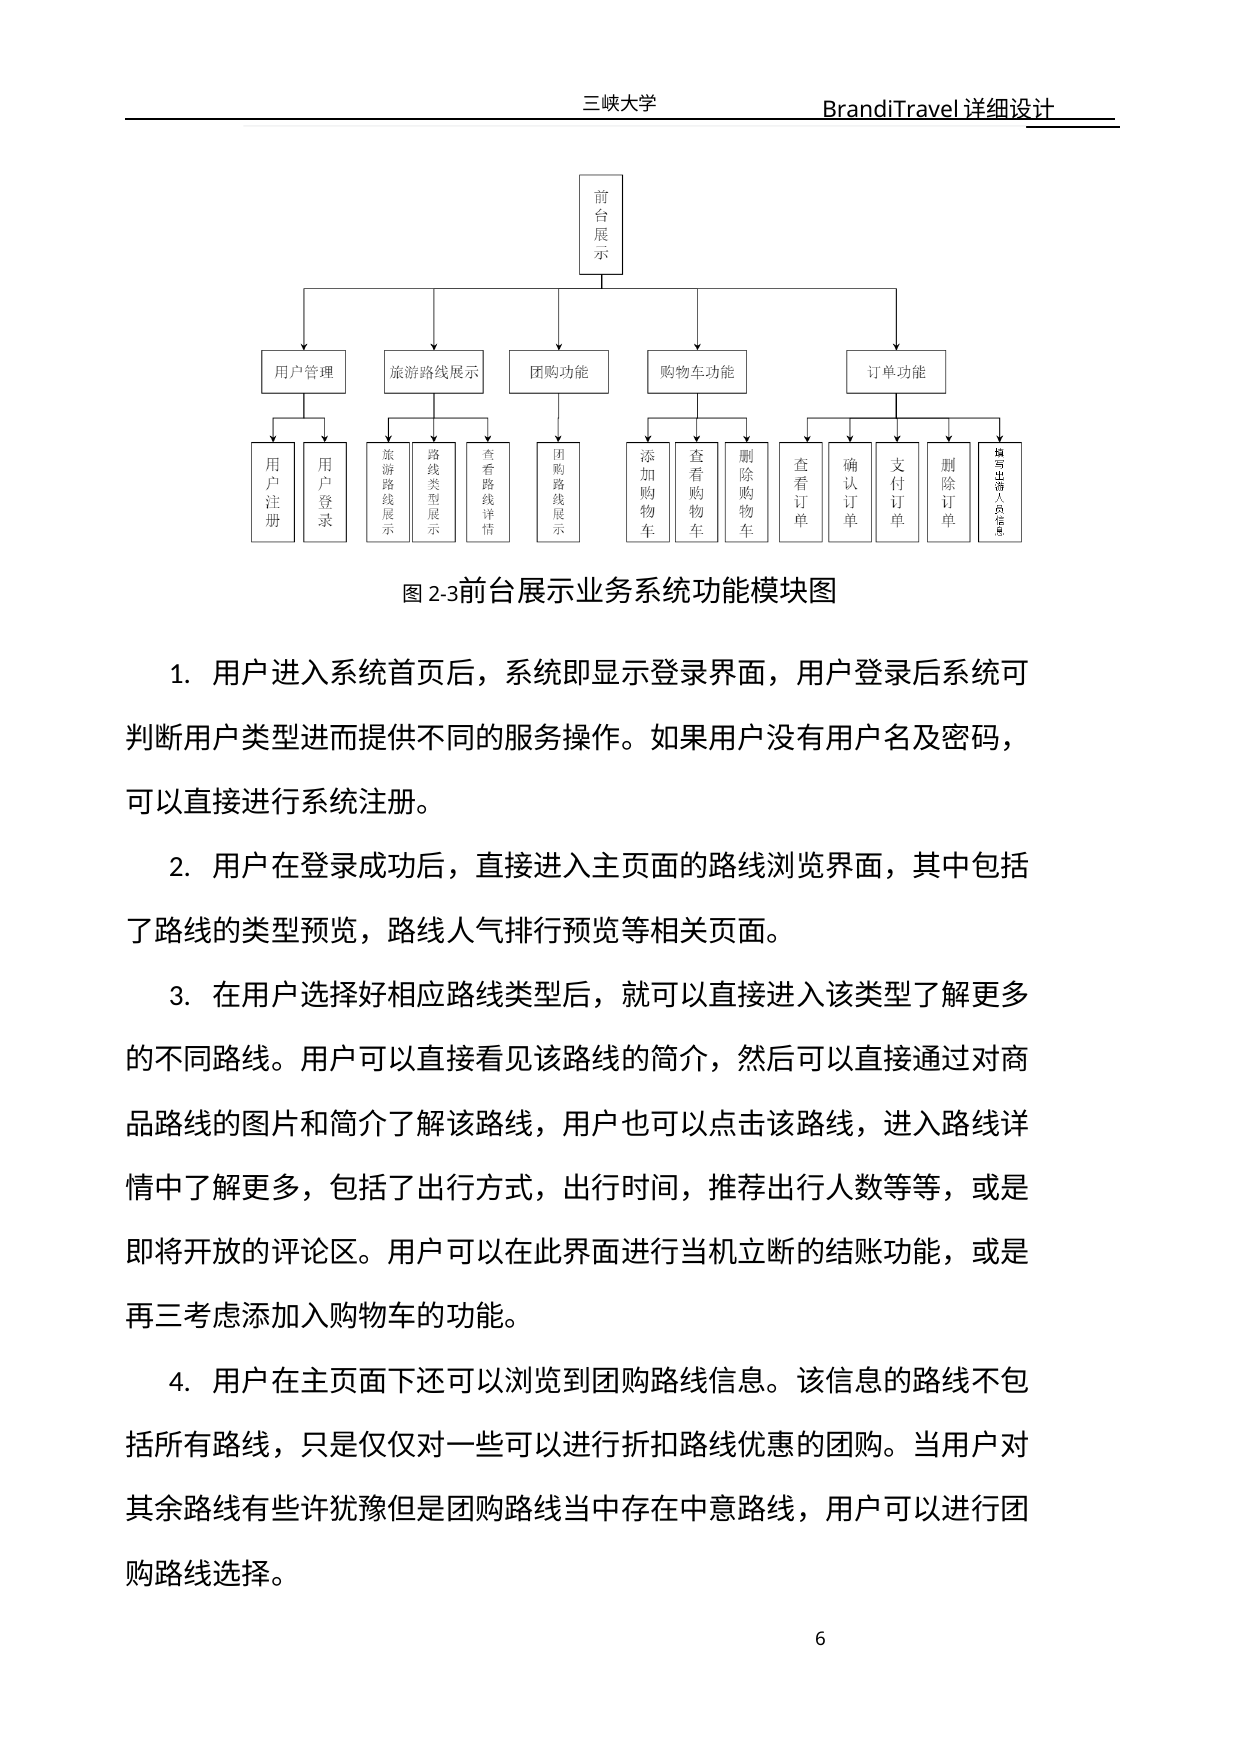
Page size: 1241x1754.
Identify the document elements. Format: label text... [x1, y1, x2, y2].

list 用户在主页面下还可以浏览到团购路线信息。该信息的路线不包括所有路线，只是仅仅对一些可以进行折扣路线优惠的团购。当用户对其余路线有些许犹豫但是团购路线当中存在中意路线，用户可以进行团购路线选择。 [125, 1357, 1056, 1592]
list 在用户选择好相应路线类型后，就可以直接进入该类型了解更多的不同路线。用户可以直接看见该路线的简介，然后可以直接通过对商品路线的图片和简介了解该路线，用户也可以点击该路线，进入路线详情中了解更多，包括了出行方式，出行时间，推荐出行人数等等，或是即将开放的评论区。用户可以在此界面进行当机立断的结账功能，或是再三考虑添加入购物车的功能。 [125, 972, 1056, 1335]
list 用户在登录成功后，直接进入主页面的路线浏览界面，其中包括了路线的类型预览，路线人气排行预览等相关页面。 [125, 843, 1056, 949]
list 用户进入系统首页后，系统即显示登录界面，用户登录后系统可判断用户类型进而提供不同的服务操作。如果用户没有用户名及密码，可以直接进行系统注册。 [125, 650, 1056, 821]
picture [243, 125, 1027, 568]
